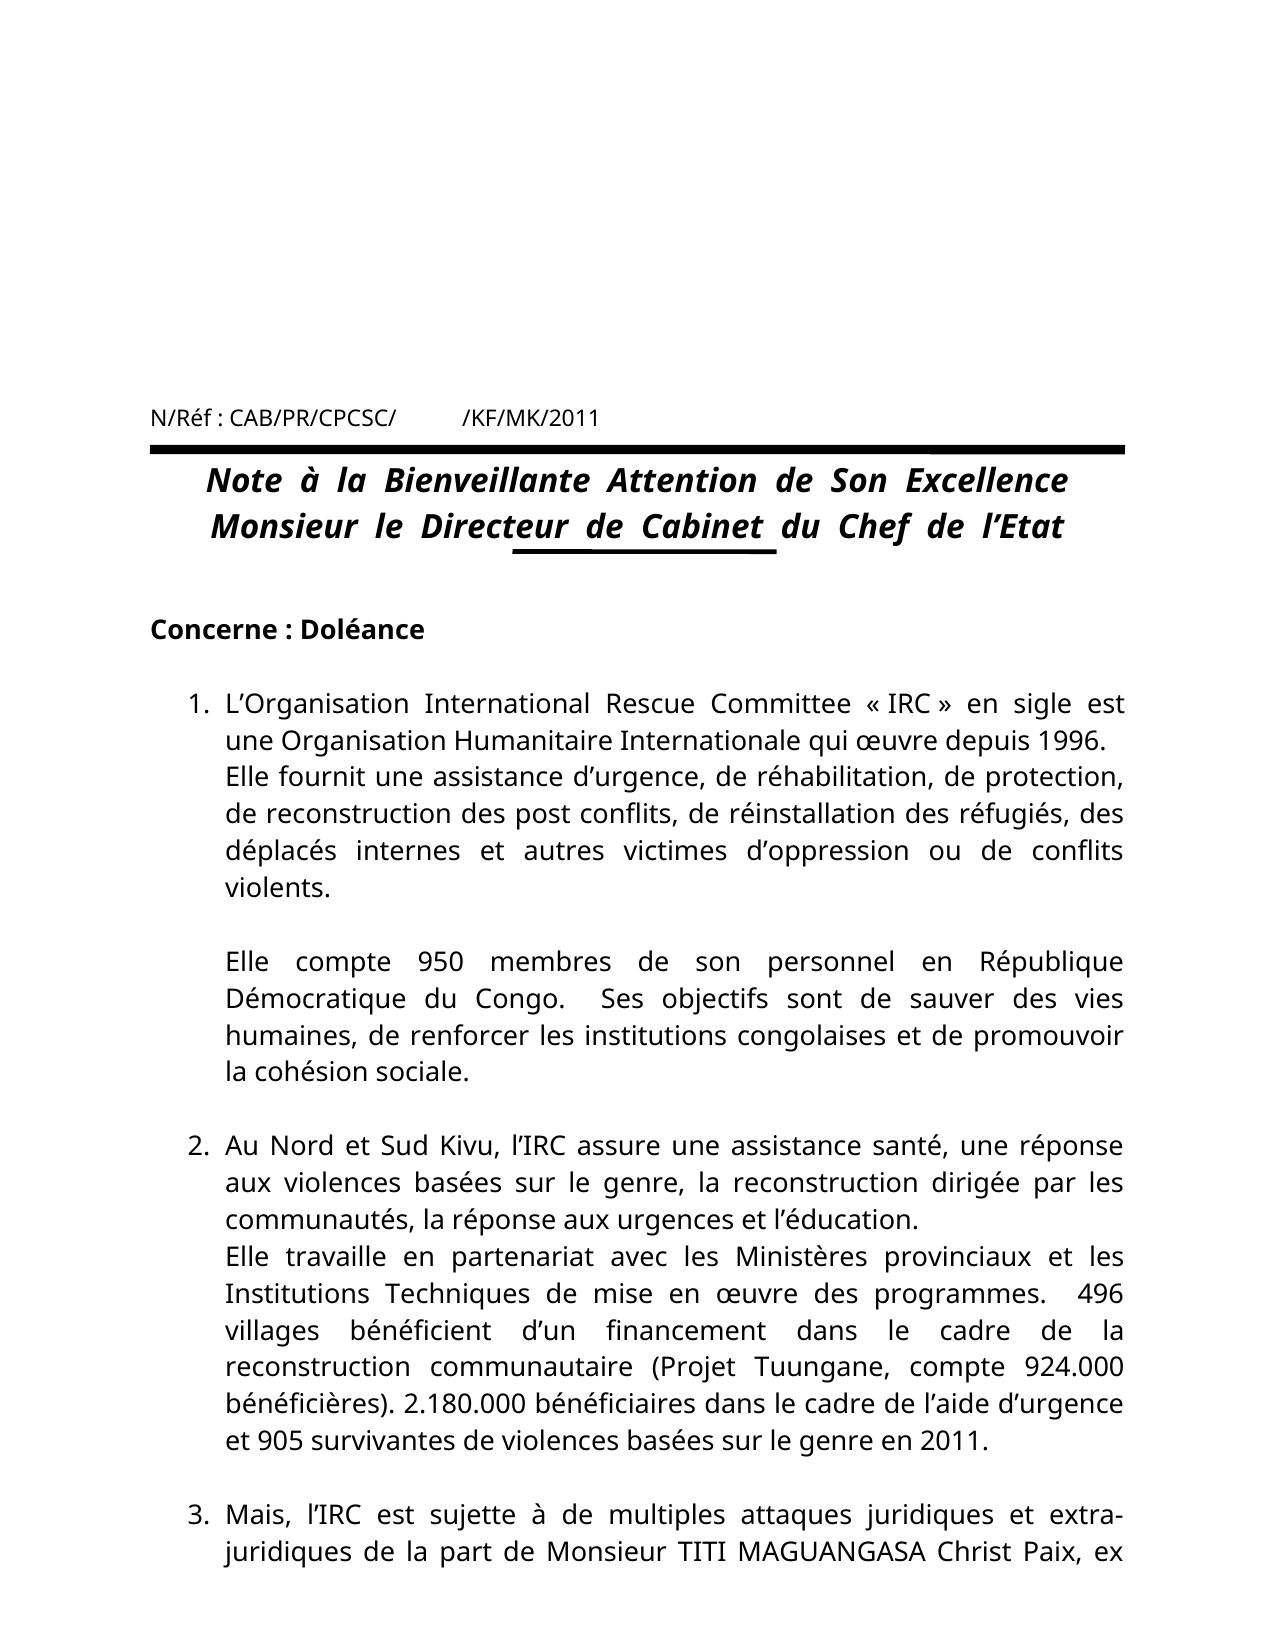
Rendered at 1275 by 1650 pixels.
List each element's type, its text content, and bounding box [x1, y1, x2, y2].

list Au Nord et Sud Kivu, l’IRC assure une assistance santé, une réponse aux violences basées sur le genre, la reconstruction dirigée par les communautés, la réponse aux urgences et l’éducation. [187, 1127, 1125, 1237]
text Elle fournit une assistance d’urgence, de réhabilitation, de protection, de reconstruction des post conflits, de réinstallation des réfugiés, des déplacés internes et autres victimes d’oppression ou de conflits violents. [225, 758, 1125, 905]
text Elle compte 950 membres de son personnel en République Démocratique du Congo. Ses objectifs sont de sauver des vies humaines, de renforcer les institutions congolaises et de promouvoir la cohésion sociale. [225, 942, 1125, 1090]
text Concerne : Doléance [150, 610, 1125, 647]
text N/Réf : CAB/PR/CPCSC/ /KF/MK/2011 [150, 402, 1125, 433]
text Elle travaille en partenariat avec les Ministères provinciaux et les Institutions Techniques de mise en œuvre des programmes. 496 villages bénéficient d’un financement dans le cadre de la reconstruction communautaire (Projet Tuungane, compte 924.000 bénéficières). 2.180.000 bénéficiaires dans le cadre de l’aide d’urgence et 905 survivantes de violences basées sur le genre en 2011. [225, 1237, 1125, 1458]
list L’Organisation International Rescue Committee « IRC » en sigle est une Organisation Humanitaire Internationale qui œuvre depuis 1996. [187, 684, 1125, 758]
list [187, 1495, 1125, 1569]
text Note à la Bienveillante Attention de Son Excellence Monsieur le Directeur de Cabinet du Chef de l’Etat [150, 457, 1125, 548]
